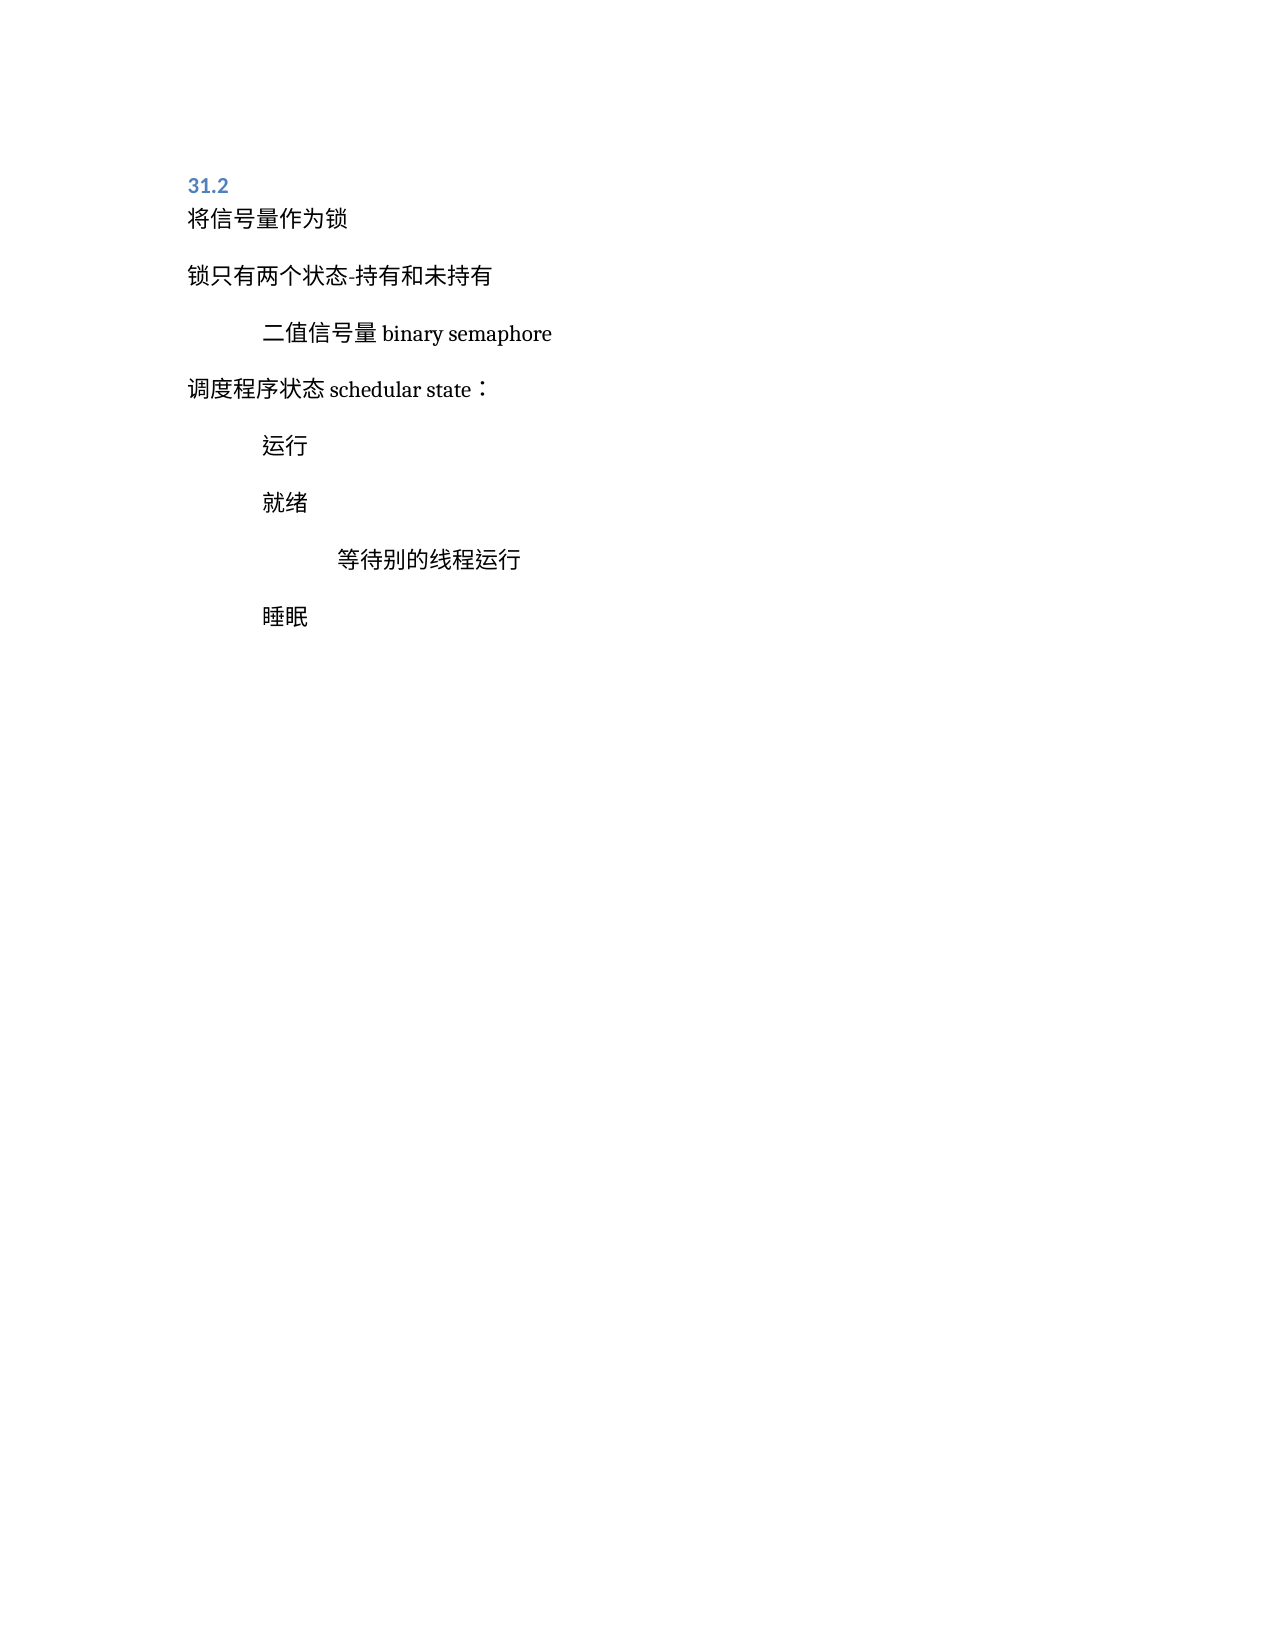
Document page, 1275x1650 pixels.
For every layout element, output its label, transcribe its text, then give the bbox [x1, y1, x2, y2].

text 等待别的线程运行 [187, 544, 1087, 575]
text 运行 [187, 430, 1087, 461]
subtitle 31.2 [187, 171, 1087, 199]
text 锁只有两个状态-持有和未持有 [187, 260, 1087, 291]
text 将信号量作为锁 [187, 203, 1087, 234]
text 调度程序状态schedular state： [187, 373, 1087, 404]
text 就绪 [187, 487, 1087, 518]
text 睡眠 [187, 600, 1087, 632]
text 二值信号量binary semaphore [187, 317, 1087, 348]
